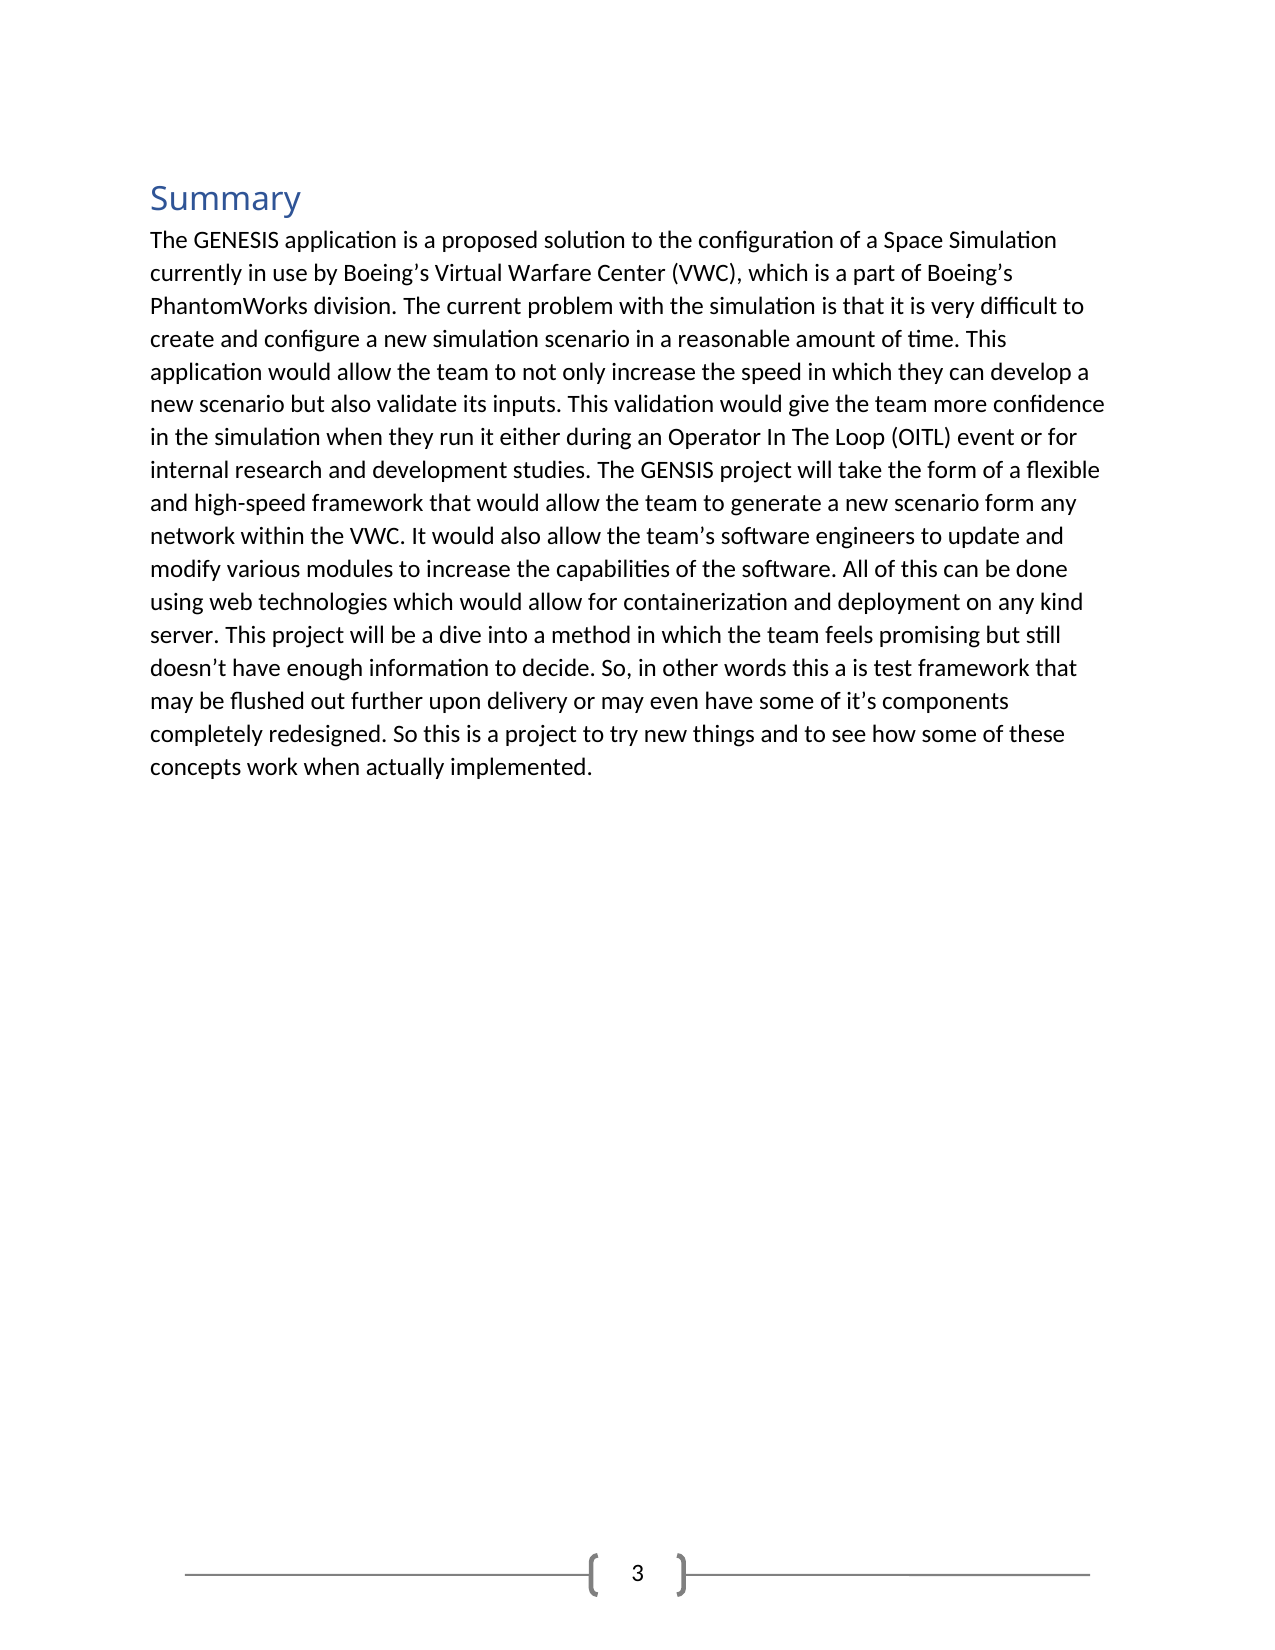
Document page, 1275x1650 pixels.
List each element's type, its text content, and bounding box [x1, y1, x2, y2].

text The GENESIS application is a proposed solution to the configuration of a Space Simulation currently in use by Boeing’s Virtual Warfare Center (VWC), which is a part of Boeing’s PhantomWorks division. The current problem with the simulation is that it is very difficult to create and configure a new simulation scenario in a reasonable amount of time. This application would allow the team to not only increase the speed in which they can develop a new scenario but also validate its inputs. This validation would give the team more confidence in the simulation when they run it either during an Operator In The Loop (OITL) event or for internal research and development studies. The GENSIS project will take the form of a flexible and high-speed framework that would allow the team to generate a new scenario form any network within the VWC. It would also allow the team’s software engineers to update and modify various modules to increase the capabilities of the software. All of this can be done using web technologies which would allow for containerization and deployment on any kind server. This project will be a dive into a method in which the team feels promising but still doesn’t have enough information to decide. So, in other words this a is test framework that may be flushed out further upon delivery or may even have some of it’s components completely redesigned. So this is a project to try new things and to see how some of these concepts work when actually implemented. [150, 224, 1125, 781]
subtitle Summary [150, 175, 1125, 220]
